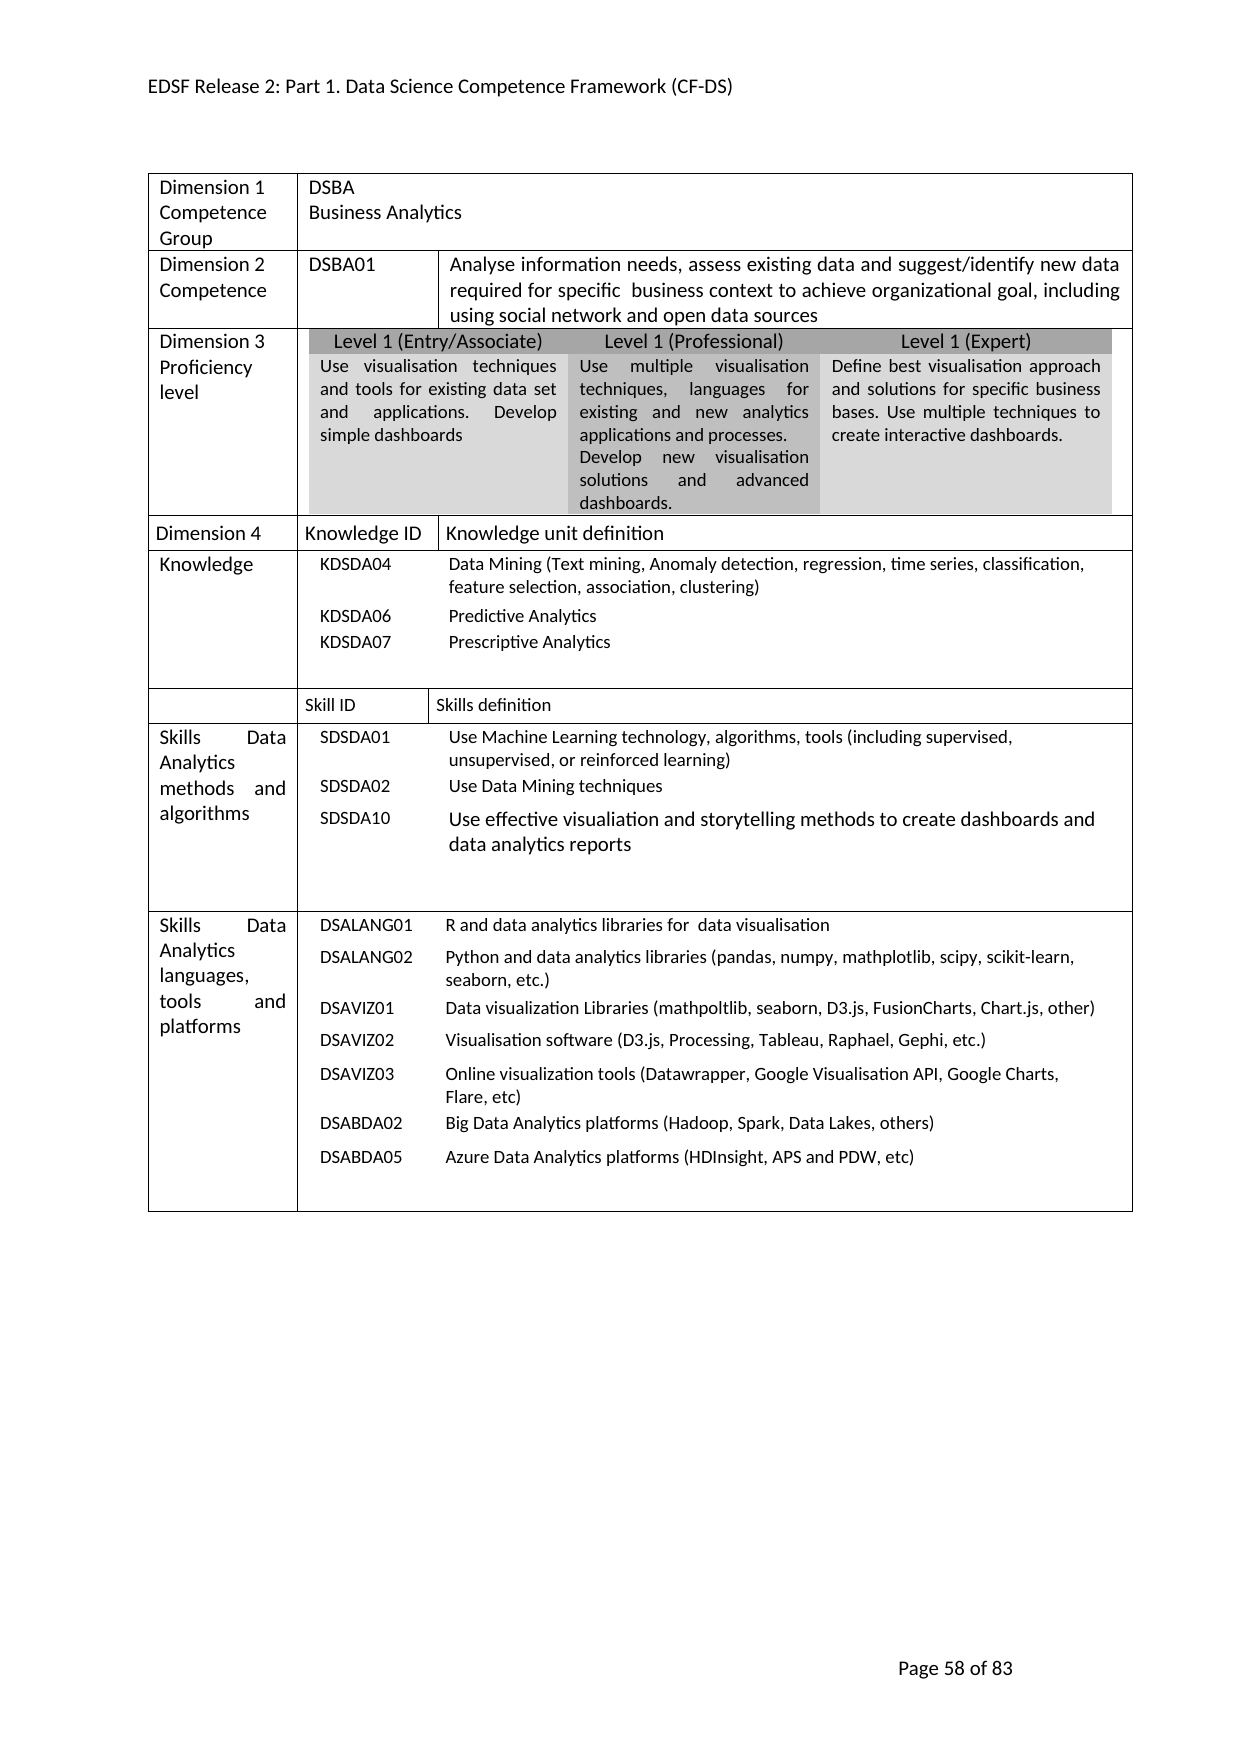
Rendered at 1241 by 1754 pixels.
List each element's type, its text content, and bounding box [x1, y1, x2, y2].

table_cell Skill ID [298, 689, 428, 723]
table_cell DSBA01 [298, 251, 438, 328]
table_header Dimension 1 Competence Group [149, 174, 297, 250]
table_cell Knowledge ID [298, 516, 438, 550]
table_cell Dimension 3 Proficiency level [149, 329, 297, 514]
table_cell [298, 551, 1132, 687]
table_cell [149, 689, 297, 723]
table_cell [298, 724, 1132, 911]
table_cell Knowledge unit definition [439, 516, 1132, 550]
table_cell Skills Data Analytics methods and algorithms [149, 724, 297, 911]
table_cell Skills Data Analytics languages, tools and platforms [149, 912, 297, 1211]
table_cell Dimension 4 [149, 516, 297, 550]
table_cell Knowledge [149, 551, 297, 687]
table_cell Dimension 2 Competence [149, 251, 297, 328]
table_header DSBA Business Analytics [298, 174, 1132, 250]
table_cell [1112, 329, 1132, 514]
table_cell [298, 329, 309, 514]
table_cell [298, 912, 1132, 1211]
table_cell Skills definition [429, 689, 1132, 723]
table_cell Analyse information needs, assess existing data and suggest/identify new data required for specific business context to achieve organizational goal, including using social network and open data sources [439, 251, 1132, 328]
